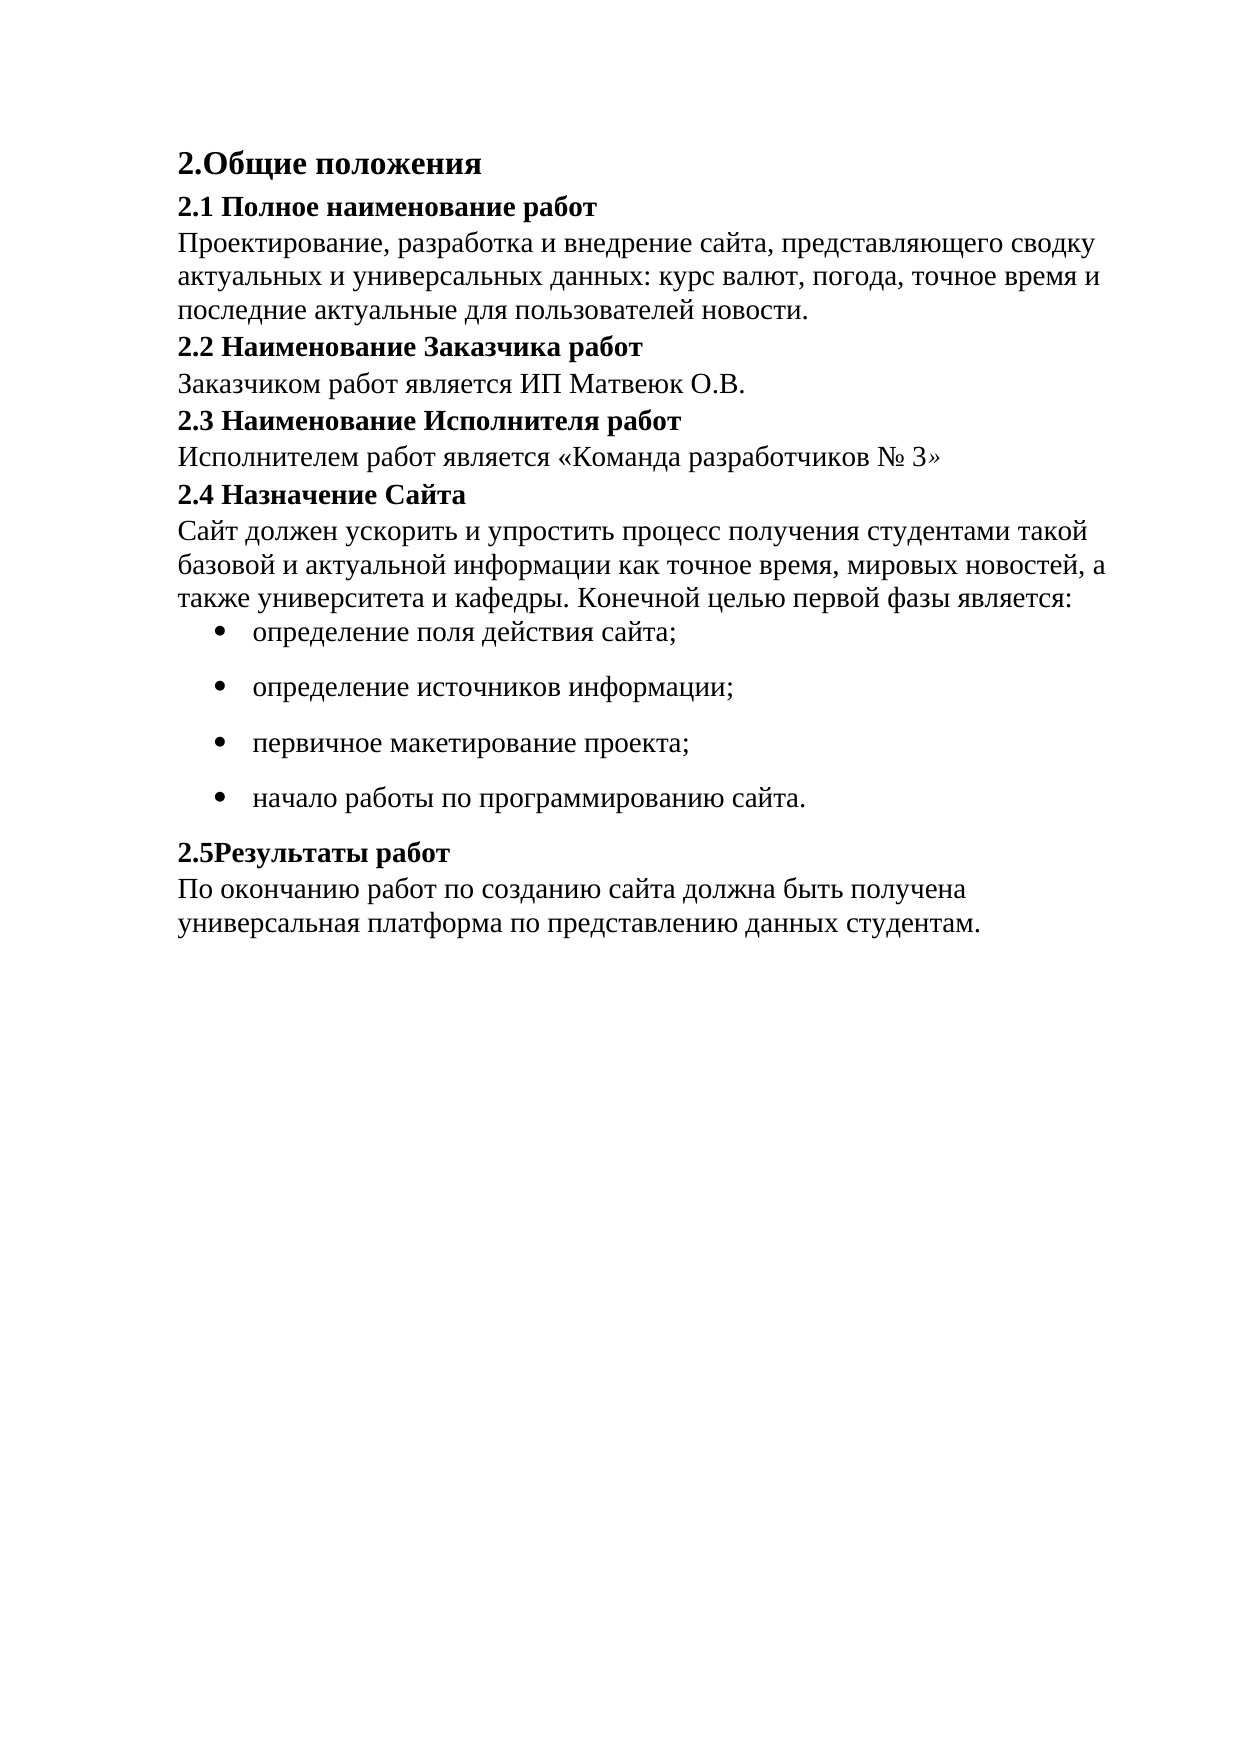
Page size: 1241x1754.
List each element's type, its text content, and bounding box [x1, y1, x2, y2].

text Сайт должен ускорить и упростить процесс получения студентами такой базовой и актуальной информации как точное время, мировых новостей, а также университета и кафедры. Конечной целью первой фазы является: [177, 513, 1152, 614]
text Заказчиком работ является ИП Матвеюк О.В. [177, 366, 1152, 399]
subtitle 2.Общие положения [177, 143, 1152, 181]
list начало работы по программированию сайта. [215, 780, 1152, 814]
list определение поля действия сайта; [215, 614, 1152, 648]
text Исполнителем работ является «Команда разработчиков № 3 [177, 439, 1152, 473]
subtitle 2.3 Наименование Исполнителя работ [177, 403, 1152, 437]
subtitle 2.2 Наименование Заказчика работ [177, 329, 1152, 363]
list первичное макетирование проекта; [215, 725, 1152, 758]
subtitle 2.5Результаты работ [177, 835, 1152, 869]
text По окончанию работ по созданию сайта должна быть получена универсальная платформа по представлению данных студентам. [177, 871, 1152, 938]
subtitle 2.4 Назначение Сайта [177, 477, 1152, 511]
subtitle 2.1 Полное наименование работ [177, 189, 1152, 222]
list определение источников информации; [215, 669, 1152, 703]
text Проектирование, разработка и внедрение сайта, представляющего сводку актуальных и универсальных данных: курс валют, погода, точное время и последние актуальные для пользователей новости. [177, 225, 1152, 325]
